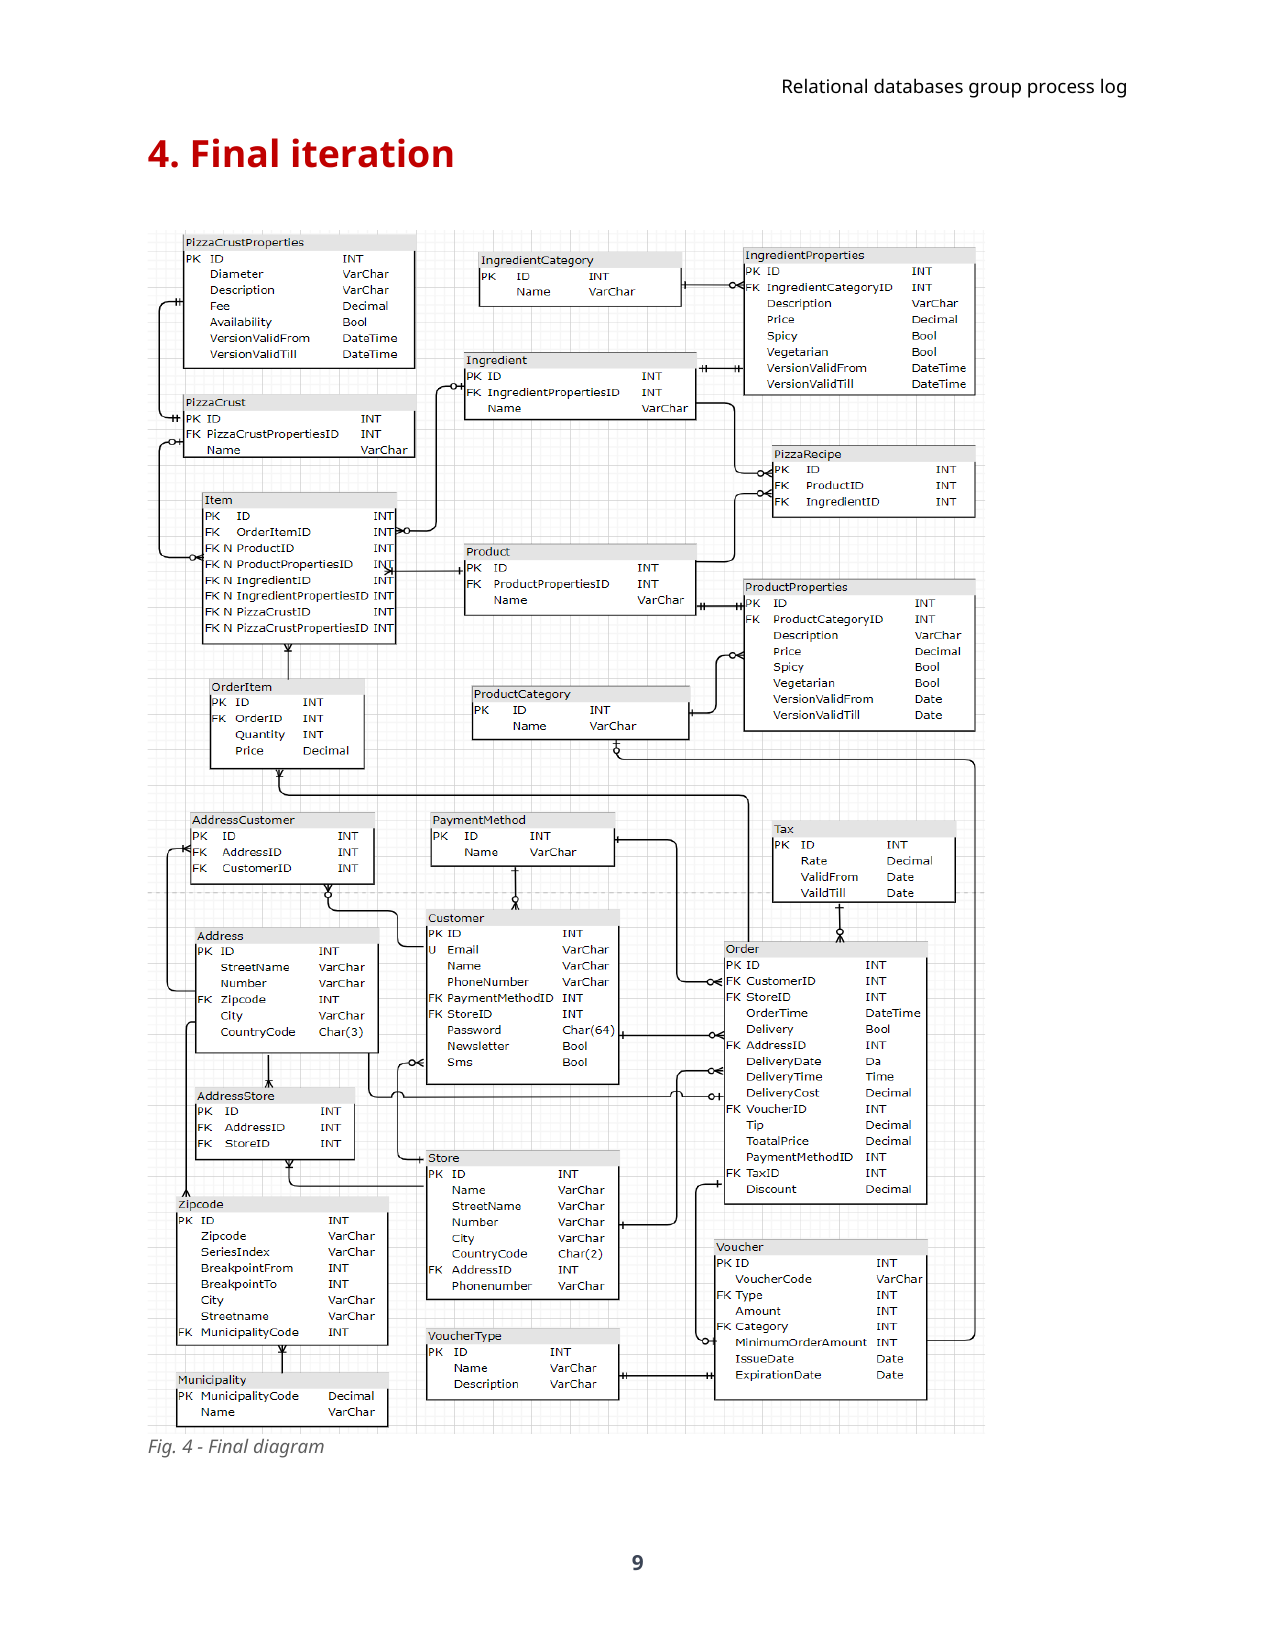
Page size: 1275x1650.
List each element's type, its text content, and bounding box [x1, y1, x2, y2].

subtitle 4. Final iteration [148, 128, 1127, 179]
picture [147, 230, 985, 1434]
